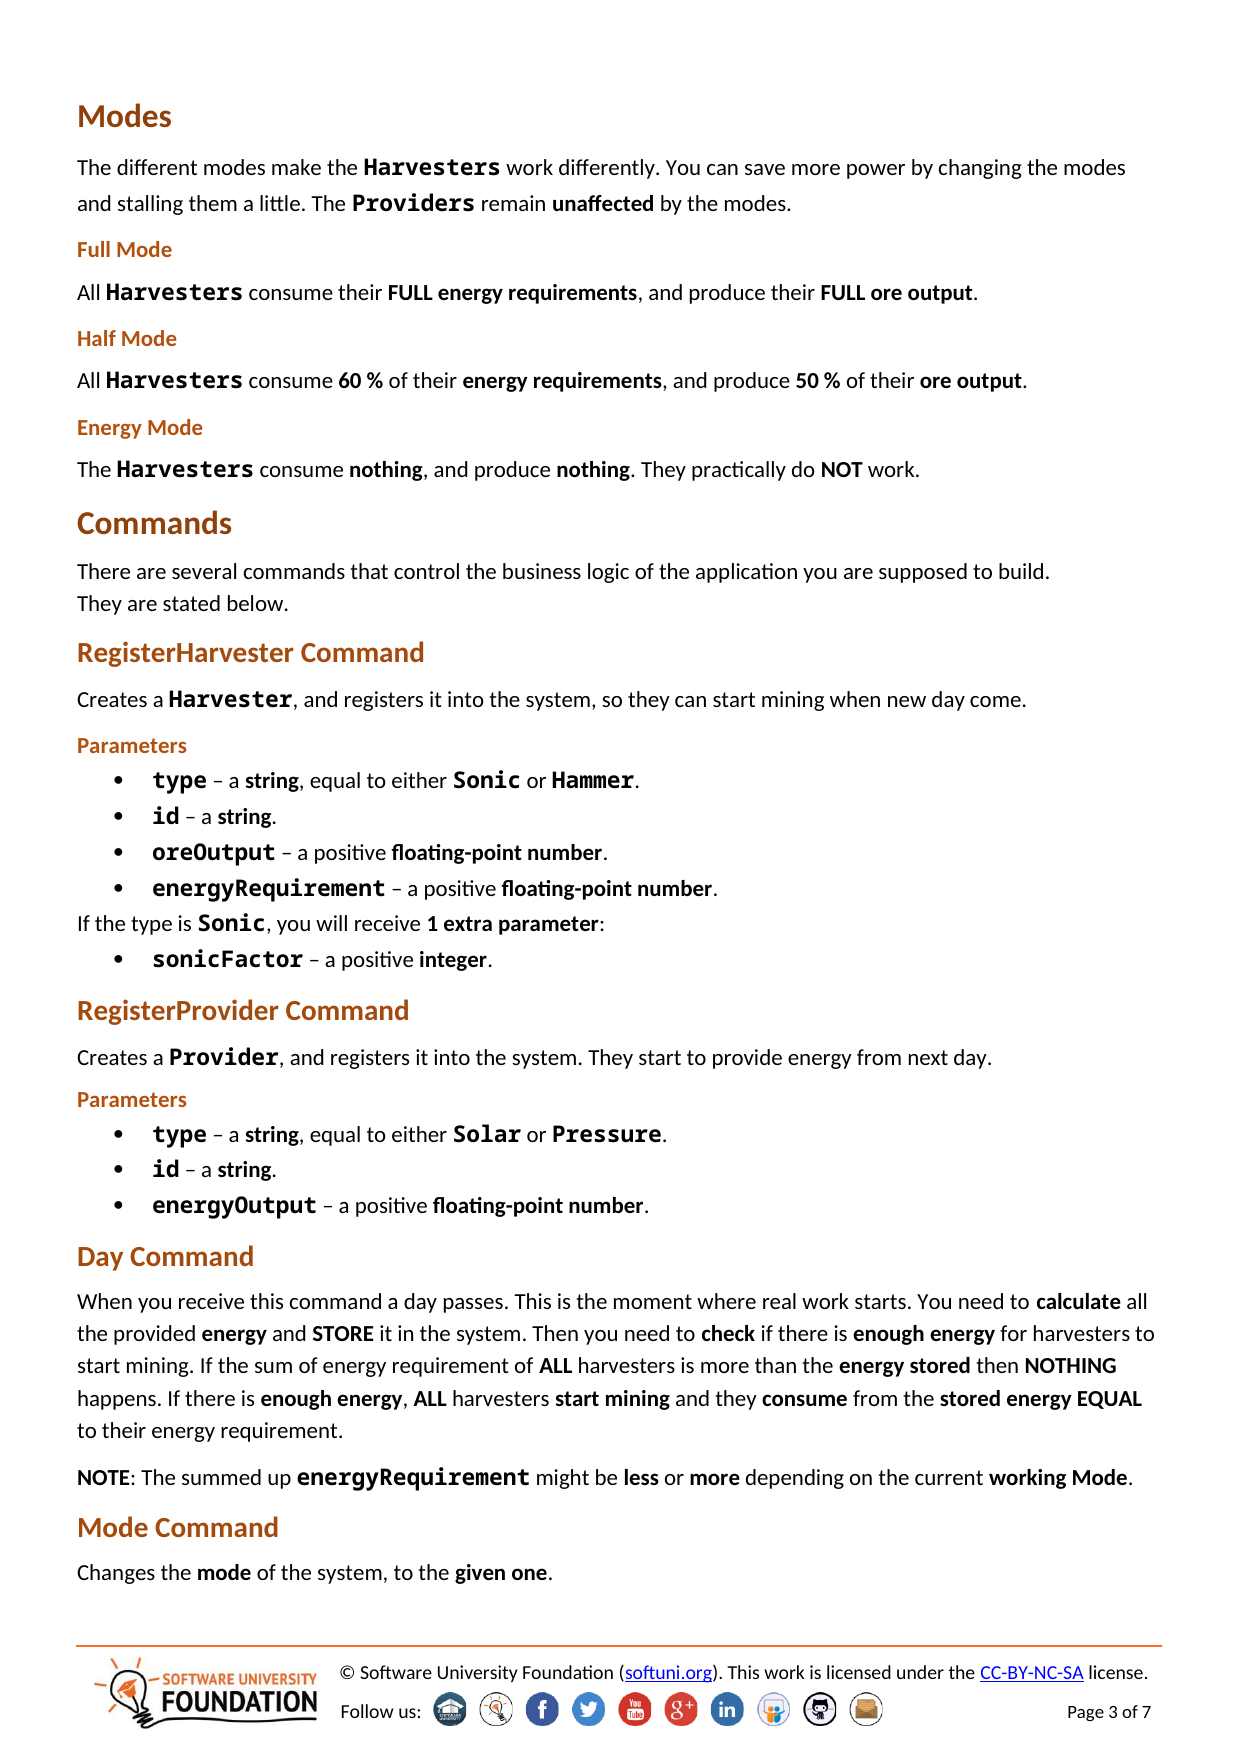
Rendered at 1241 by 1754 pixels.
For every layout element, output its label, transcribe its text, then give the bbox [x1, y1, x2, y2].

subtitle Energy Mode [77, 413, 1163, 441]
picture [803, 1692, 837, 1726]
text When you receive this command a day passes. This is the moment where real work starts. You need to calculate all the provided energy and STORE it in the system. Then you need to check if there is enough energy for harvesters to start mining. If the sum of energy requirement of ALL harvesters is more than the energy stored then NOTHING happens. If there is enough energy, ALL harvesters start mining and they consume from the stored energy EQUAL to their energy requirement. [77, 1287, 1163, 1444]
text The different modes make the Harvesters work differently. You can save more power by changing the modes and stalling them a little. The Providers remain unaffected by the modes. [77, 151, 1163, 218]
subtitle Full Mode [77, 235, 1163, 263]
picture [479, 1692, 513, 1726]
list sonicFactor – a positive integer. [114, 943, 1163, 974]
subtitle Commands [77, 502, 1163, 542]
picture [525, 1692, 559, 1726]
picture [757, 1692, 790, 1726]
list energyOutput – a positive floating-point number. [114, 1189, 1163, 1221]
subtitle Parameters [77, 731, 1163, 759]
text If the type is Sonic, you will receive 1 extra parameter: [77, 907, 1163, 939]
list type – a string, equal to either Sonic or Hammer. [114, 764, 1163, 795]
text There are several commands that control the business logic of the application you are supposed to build. They are stated below. [77, 557, 1163, 617]
list type – a string, equal to either Solar or Pressure. [114, 1117, 1163, 1149]
text Changes the mode of the system, to the given one. [77, 1558, 1163, 1586]
picture [710, 1692, 744, 1726]
picture [618, 1692, 652, 1726]
list energyRequirement – a positive floating-point number. [114, 871, 1163, 903]
subtitle RegisterHarvester Command [77, 634, 1163, 669]
subtitle Mode Command [77, 1509, 1163, 1544]
subtitle Modes [77, 95, 1163, 136]
list id – a string. [114, 799, 1163, 831]
text All Harvesters consume their FULL energy requirements, and produce their FULL ore output. [77, 275, 1163, 307]
text Creates a Harvester, and registers it into the system, so they can start mining when new day come. [77, 683, 1163, 714]
subtitle Day Command [77, 1238, 1163, 1273]
subtitle RegisterProvider Command [77, 992, 1163, 1027]
picture [664, 1692, 698, 1726]
subtitle Parameters [77, 1085, 1163, 1113]
text NOTE: The summed up energyRequirement might be less or more depending on the current working Mode. [77, 1461, 1163, 1492]
picture [433, 1692, 467, 1726]
picture [93, 1656, 317, 1729]
text Creates a Provider, and registers it into the system. They start to provide energy from next day. [77, 1041, 1163, 1072]
list id – a string. [114, 1153, 1163, 1185]
picture [849, 1692, 883, 1726]
text All Harvesters consume 60 % of their energy requirements, and produce 50 % of their ore output. [77, 364, 1163, 396]
text The Harvesters consume nothing, and produce nothing. They practically do NOT work. [77, 453, 1163, 484]
subtitle Half Mode [77, 324, 1163, 352]
picture [572, 1692, 605, 1726]
list oreOutput – a positive floating-point number. [114, 836, 1163, 867]
